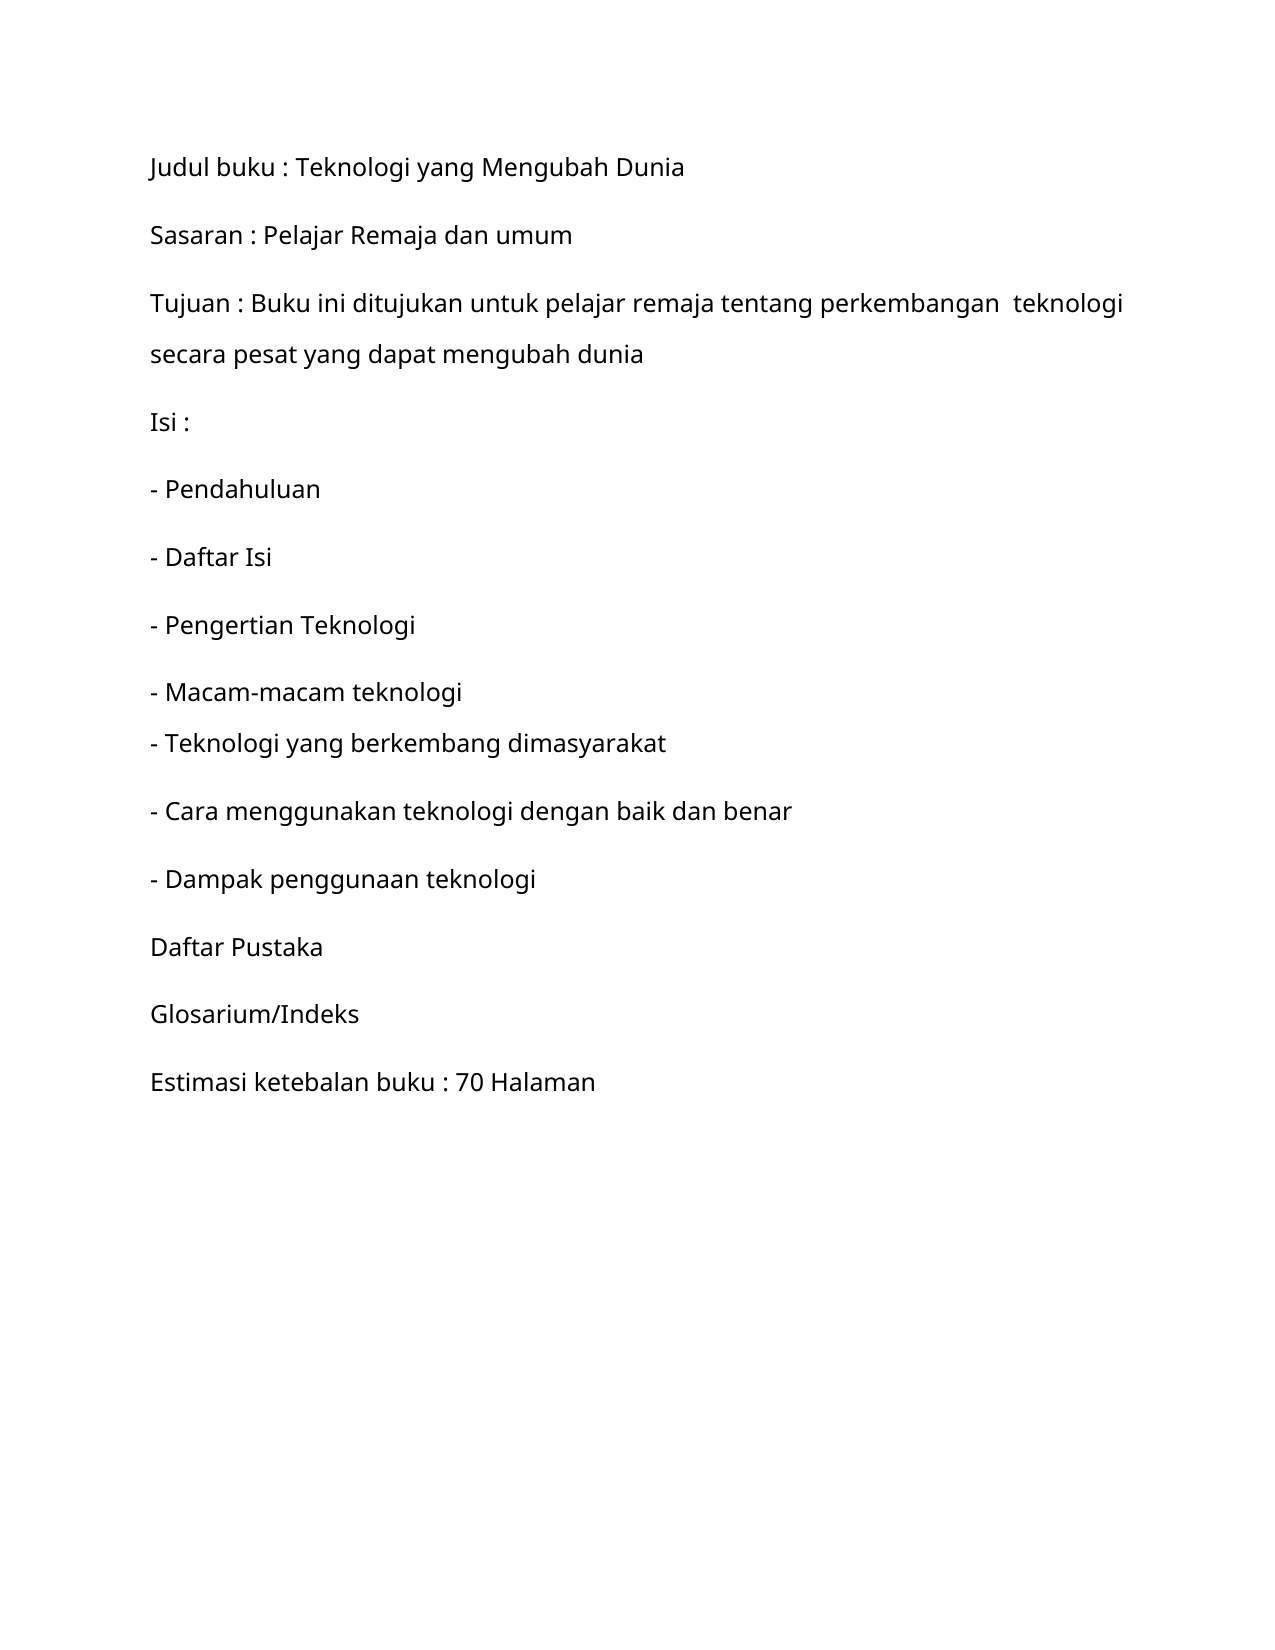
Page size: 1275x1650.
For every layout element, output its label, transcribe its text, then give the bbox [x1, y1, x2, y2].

text - Dampak penggunaan teknologi [150, 861, 1125, 896]
text Estimasi ketebalan buku : 70 Halaman [150, 1064, 1125, 1099]
text - Cara menggunakan teknologi dengan baik dan benar [150, 794, 1125, 828]
text - Macam-macam teknologi - Teknologi yang berkembang dimasyarakat [150, 675, 1125, 760]
text Sasaran : Pelajar Remaja dan umum [150, 218, 1125, 252]
text Isi : [150, 404, 1125, 438]
text Glosarium/Indeks [150, 997, 1125, 1031]
text - Pendahuluan [150, 472, 1125, 506]
text Judul buku : Teknologi yang Mengubah Dunia [150, 150, 1125, 184]
text - Pengertian Teknologi [150, 607, 1125, 641]
text Tujuan : Buku ini ditujukan untuk pelajar remaja tentang perkembangan teknologi secara pesat yang dapat mengubah dunia [150, 285, 1125, 371]
text Daftar Pustaka [150, 929, 1125, 963]
text - Daftar Isi [150, 539, 1125, 574]
